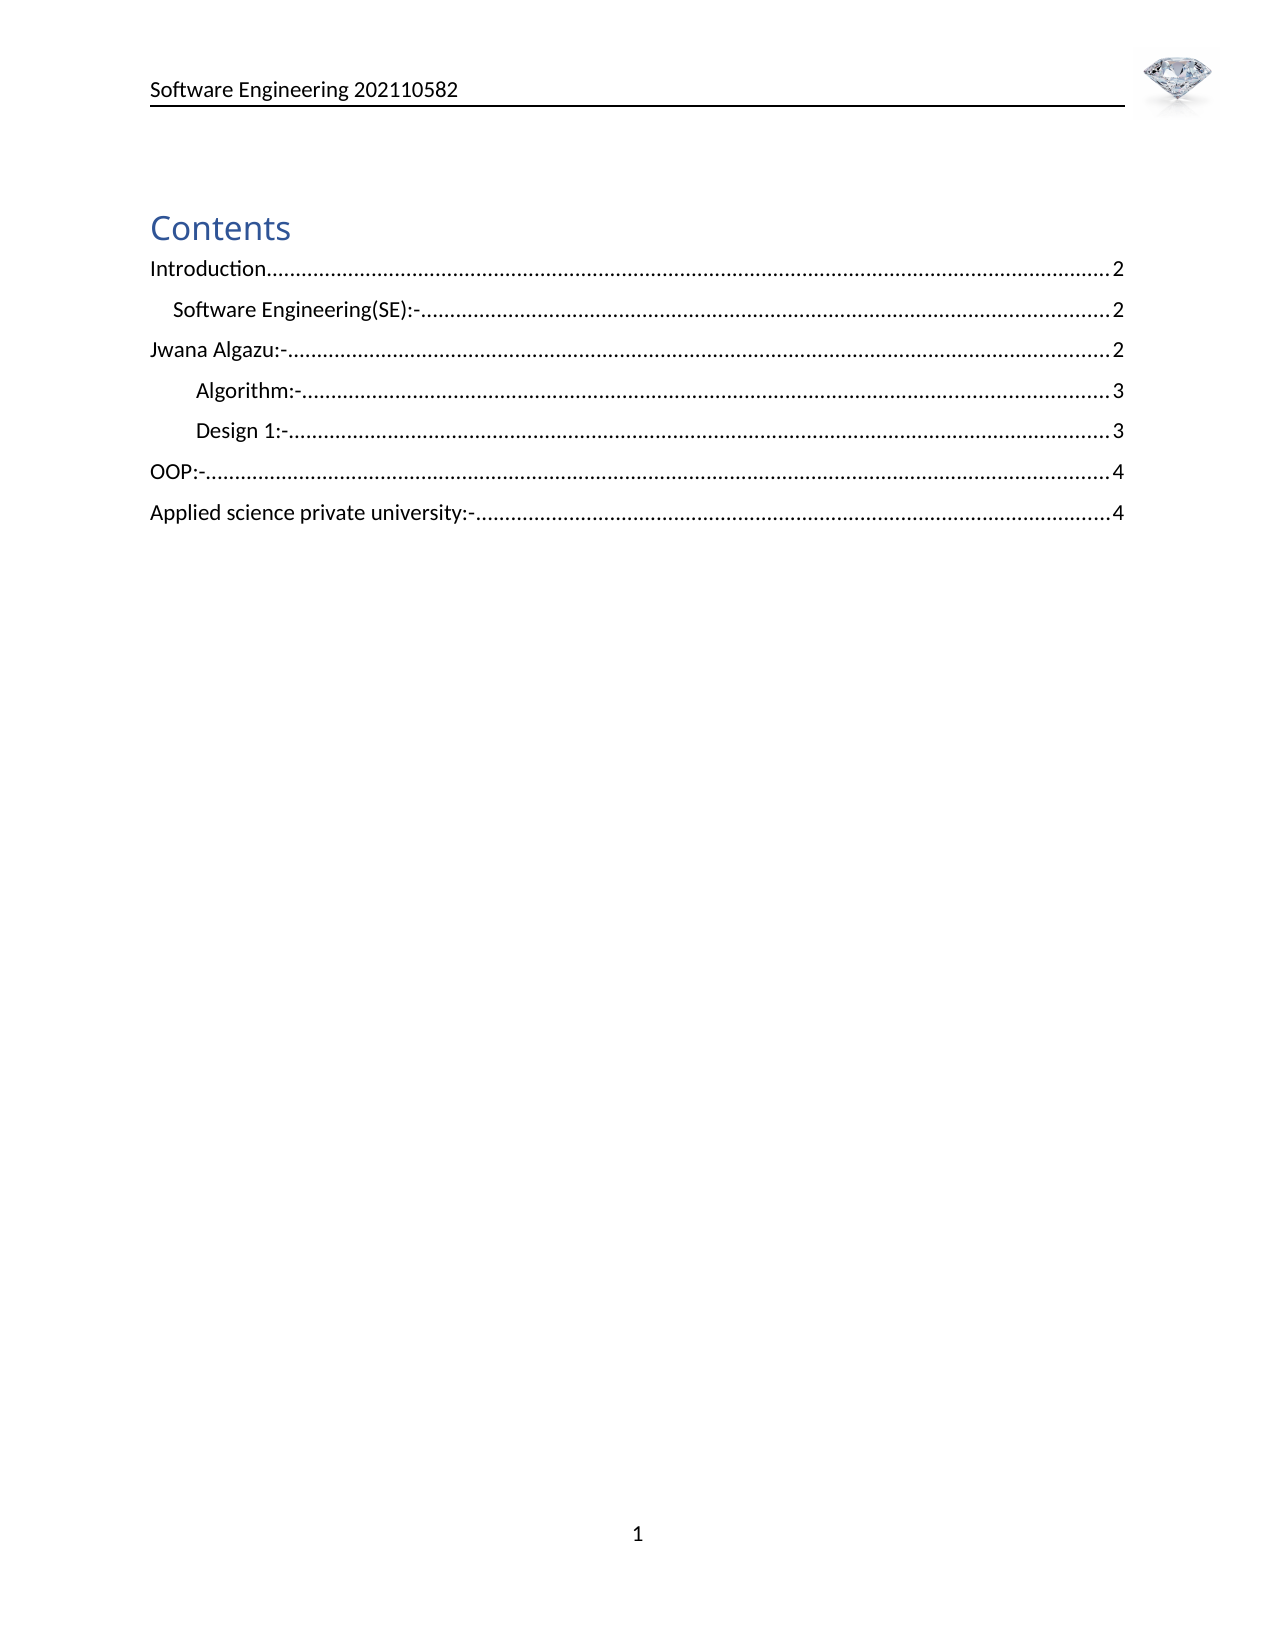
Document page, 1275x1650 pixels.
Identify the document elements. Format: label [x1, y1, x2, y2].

picture [1132, 47, 1221, 120]
